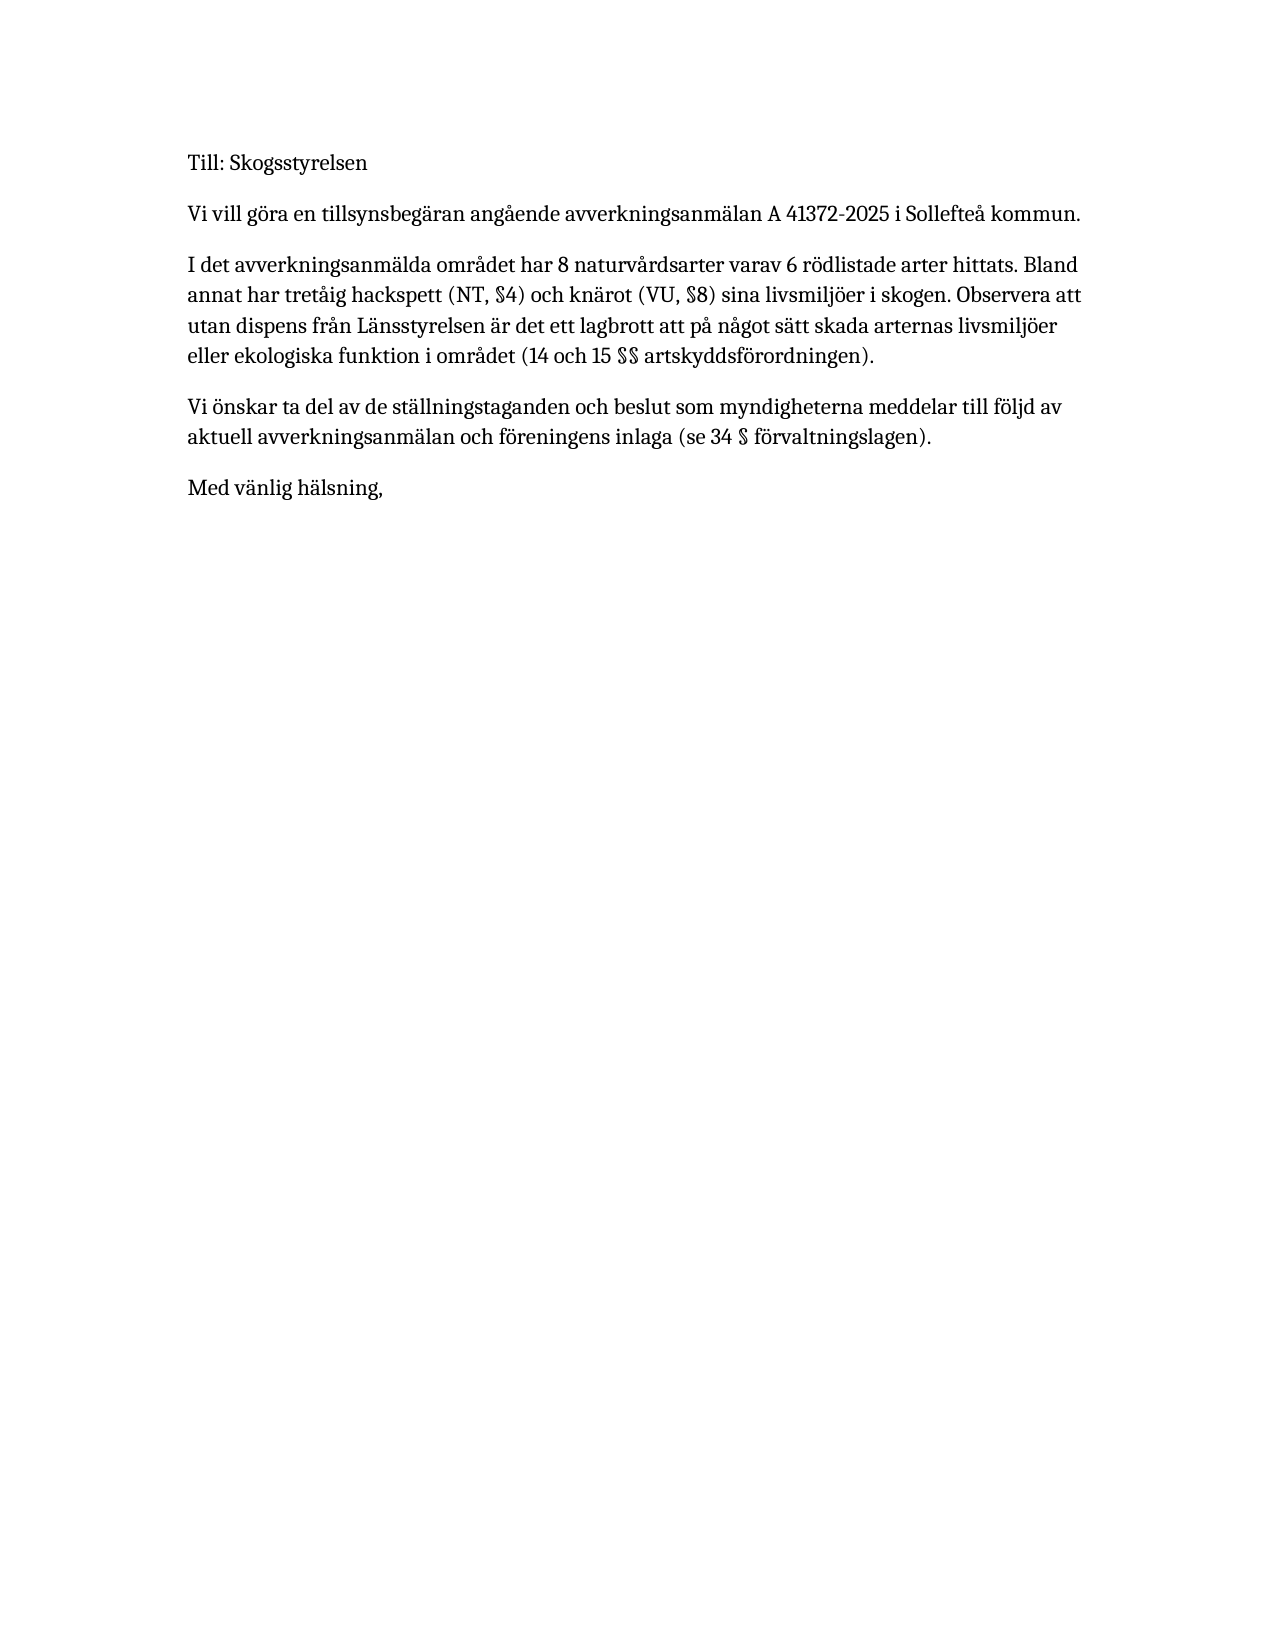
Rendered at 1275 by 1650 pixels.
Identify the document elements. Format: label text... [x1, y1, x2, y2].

text Med vänlig hälsning, [187, 475, 1087, 532]
text Till: Skogsstyrelsen [187, 150, 1087, 176]
text I det avverkningsanmälda området har 8 naturvårdsarter varav 6 rödlistade arter hittats. Bland annat har tretåig hackspett (NT, §4) och knärot (VU, §8) sina livsmiljöer i skogen. Observera att utan dispens från Länsstyrelsen är det ett lagbrott att på något sätt skada arternas livsmiljöer eller ekologiska funktion i området (14 och 15 §§ artskyddsförordningen). [187, 252, 1087, 369]
text Vi vill göra en tillsynsbegäran angående avverkningsanmälan A 41372-2025 i Sollefteå kommun. [187, 201, 1087, 227]
text Vi önskar ta del av de ställningstaganden och beslut som myndigheterna meddelar till följd av aktuell avverkningsanmälan och föreningens inlaga (se 34 § förvaltningslagen). [187, 394, 1087, 450]
